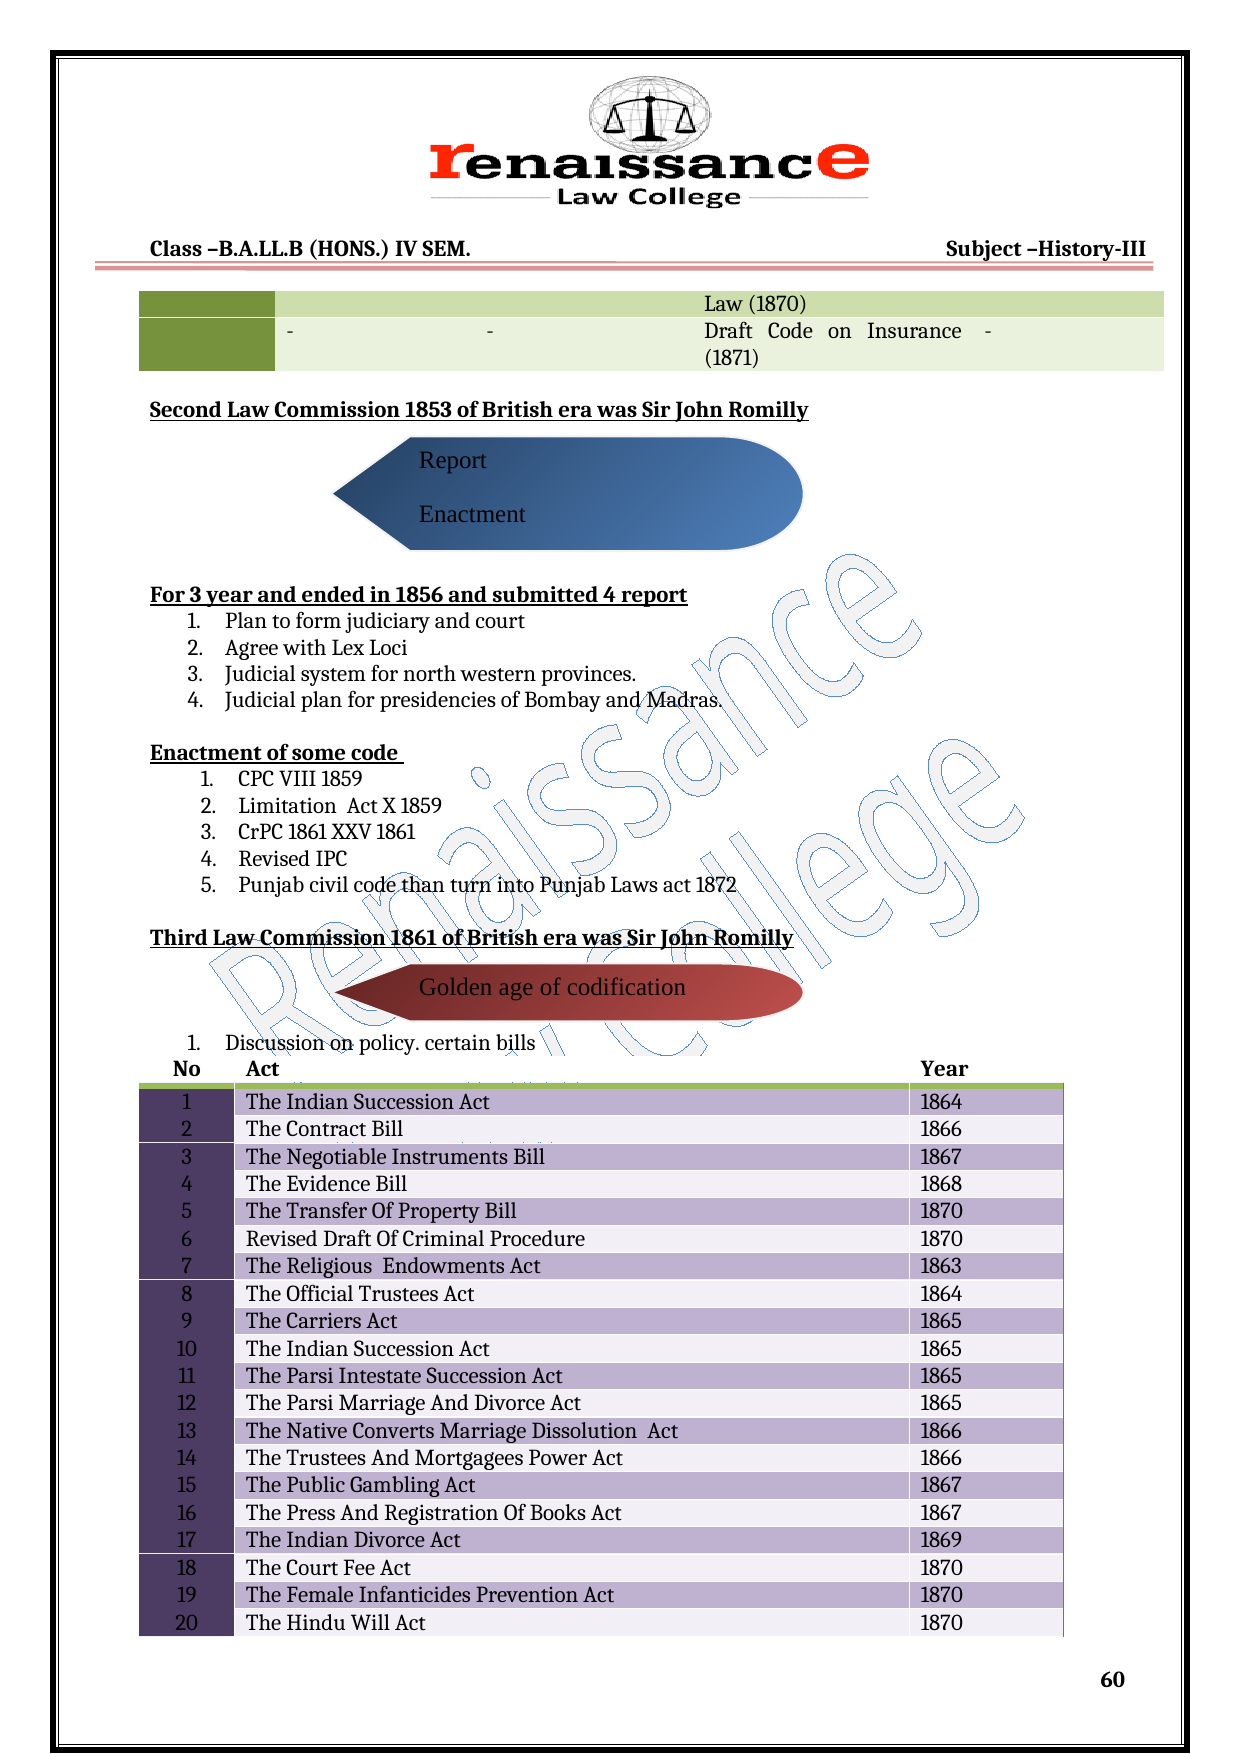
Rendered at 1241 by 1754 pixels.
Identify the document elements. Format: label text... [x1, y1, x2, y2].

table_cell The Native Converts Marriage Dissolution Act [235, 1418, 909, 1444]
table_cell 1865 [910, 1363, 1063, 1389]
table_cell The Public Gambling Act [235, 1472, 909, 1499]
table_cell 19 [139, 1581, 234, 1608]
list Judicial system for north western provinces. [187, 661, 1153, 687]
text Enactment of some code [150, 740, 1153, 766]
table_cell The Negotiable Instruments Bill [235, 1144, 909, 1170]
table_cell The Parsi Marriage And Divorce Act [235, 1390, 909, 1416]
table_cell 1868 [910, 1171, 1063, 1197]
table_cell 1870 [910, 1609, 1063, 1636]
table_cell - [973, 318, 1164, 371]
table_cell 7 [139, 1252, 234, 1279]
table_cell [139, 318, 275, 371]
table_cell 1864 [910, 1281, 1063, 1307]
table_cell 1867 [910, 1472, 1063, 1499]
table_cell 11 [139, 1362, 234, 1389]
picture [406, 75, 897, 209]
text Second Law Commission 1853 of British era was Sir John Romilly [150, 397, 1153, 424]
table_cell 6 [139, 1225, 234, 1252]
table_cell 1865 [910, 1335, 1063, 1362]
table_cell 16 [139, 1499, 234, 1526]
table_cell 1867 [910, 1144, 1063, 1170]
table_cell 1865 [910, 1390, 1063, 1416]
table_cell The Indian Succession Act [235, 1335, 909, 1362]
table_cell 1869 [910, 1527, 1063, 1553]
table_cell The Female Infanticides Prevention Act [235, 1582, 909, 1608]
table_cell 10 [139, 1334, 234, 1362]
table_cell - [973, 291, 1164, 317]
table_cell 18 [139, 1554, 234, 1581]
table_cell - [275, 318, 475, 371]
table_cell The Contract Bill [235, 1116, 909, 1142]
table_cell The Carriers Act [235, 1308, 909, 1334]
table_header No [139, 1056, 234, 1082]
table_cell 1867 [910, 1500, 1063, 1526]
table_cell 8 [139, 1280, 234, 1307]
table_cell - [475, 318, 693, 371]
list Plan to form judiciary and court [187, 608, 1153, 634]
table_cell 20 [139, 1608, 234, 1636]
table_cell The Religious Endowments Act [235, 1253, 909, 1279]
table_cell Revised Draft Of Criminal Procedure [235, 1226, 909, 1252]
table_cell 1866 [910, 1445, 1063, 1471]
table_cell - [275, 291, 475, 317]
table_cell The Court Fee Act [235, 1555, 909, 1581]
table_cell 3 [139, 1143, 234, 1170]
table_cell Draft Transfer of Property Law (1870) [693, 291, 973, 317]
table_cell The Transfer Of Property Bill [235, 1198, 909, 1225]
table_cell 13 [139, 1416, 234, 1444]
table_cell 1 [139, 1089, 234, 1115]
table_cell The Parsi Intestate Succession Act [235, 1363, 909, 1389]
table_header Act [234, 1056, 909, 1082]
table_cell The Hindu Will Act [235, 1609, 909, 1636]
table_cell 4 [139, 1170, 234, 1197]
table_cell The Press And Registration Of Books Act [235, 1500, 909, 1526]
table_cell [139, 291, 275, 317]
table_cell 17 [139, 1526, 234, 1553]
table_cell 2 [139, 1115, 234, 1142]
table_cell Draft Code on Insurance (1871) [693, 318, 973, 371]
table_cell 5 [139, 1197, 234, 1225]
table_cell 1870 [910, 1582, 1063, 1608]
table_cell 9 [139, 1307, 234, 1334]
table_cell 1864 [910, 1089, 1063, 1115]
table_cell 1863 [910, 1253, 1063, 1279]
list CrPC 1861 XXV 1861 [201, 819, 1153, 845]
list Punjab civil code than turn into Punjab Laws act 1872 [201, 872, 1153, 898]
table_cell The Indian Divorce Act [235, 1527, 909, 1553]
table_cell - [475, 291, 693, 317]
table_cell 1870 [910, 1198, 1063, 1225]
table_cell The Evidence Bill [235, 1171, 909, 1197]
table_cell 1866 [910, 1418, 1063, 1444]
table_cell 1866 [910, 1116, 1063, 1142]
table_cell 14 [139, 1444, 234, 1471]
list Limitation Act X 1859 [201, 793, 1153, 819]
list Discussion on policy. certain bills [187, 1030, 1153, 1056]
list Revised IPC [201, 845, 1153, 872]
text Third Law Commission 1861 of British era was Sir John Romilly [150, 924, 1153, 951]
table_cell 15 [139, 1471, 234, 1499]
table_cell The Official Trustees Act [235, 1281, 909, 1307]
text For 3 year and ended in 1856 and submitted 4 report [150, 582, 1153, 608]
table_cell The Indian Succession Act [235, 1089, 909, 1115]
table_header Year [909, 1056, 1064, 1082]
table_cell 12 [139, 1389, 234, 1416]
table_cell 1870 [910, 1226, 1063, 1252]
list Agree with Lex Loci [187, 634, 1153, 661]
table_cell 1865 [910, 1308, 1063, 1334]
table_cell The Trustees And Mortgagees Power Act [235, 1445, 909, 1471]
list CPC VIII 1859 [201, 766, 1153, 793]
list Judicial plan for presidencies of Bombay and Madras. [187, 687, 1153, 713]
table_cell 1870 [910, 1555, 1063, 1581]
